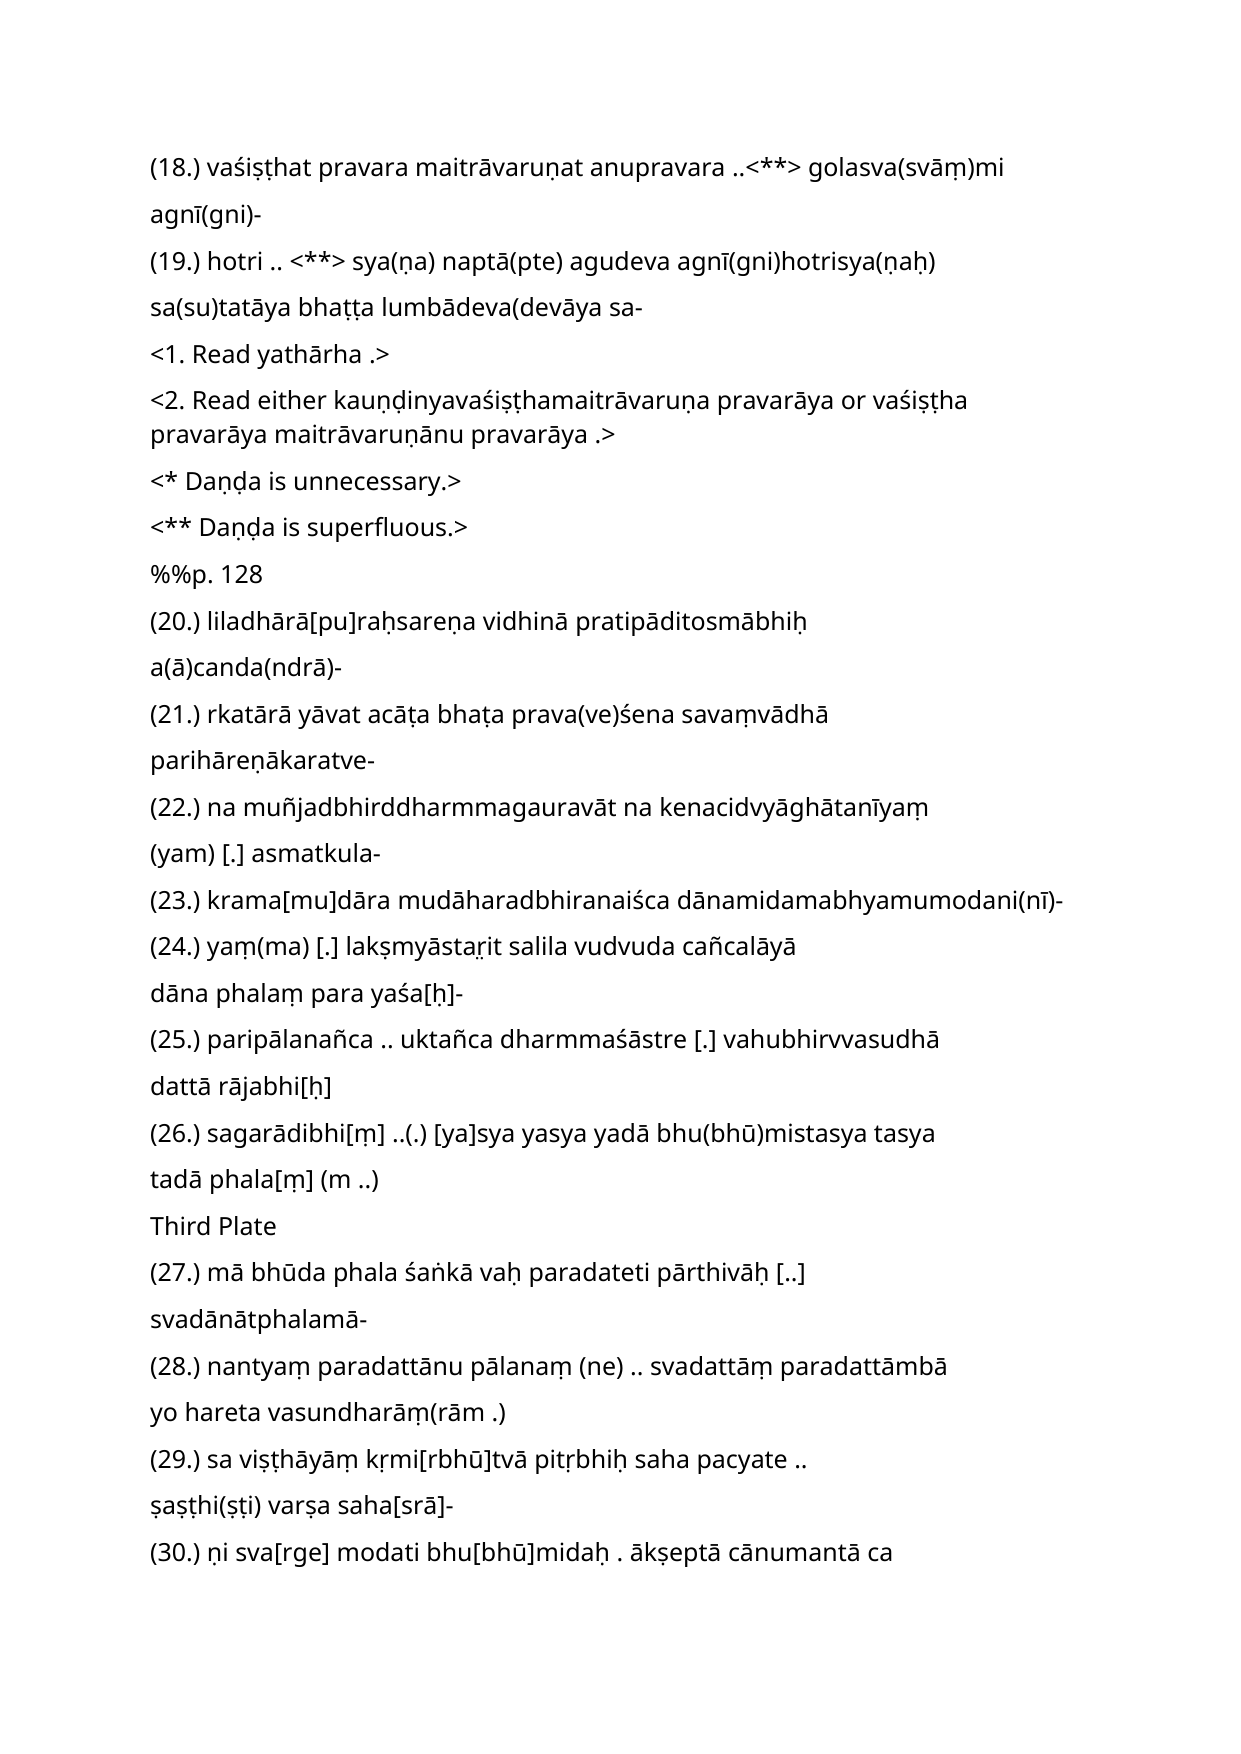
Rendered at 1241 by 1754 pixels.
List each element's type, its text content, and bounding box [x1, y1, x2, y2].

text (26.) sagarādibhi[ṃ] ..(.) [ya]sya yasya yadā bhu(bhū)mistasya tasya [150, 1115, 1090, 1149]
text ṣaṣṭhi(ṣṭi) varṣa saha[srā]- [150, 1488, 1090, 1522]
text (24.) yaṃ(ma) [.] lakṣmyāstar̤it salila vudvuda cañcalāyā [150, 929, 1090, 963]
text %%p. 128 [150, 557, 1090, 591]
text <* Daṇḍa is unnecessary.> [150, 463, 1090, 497]
text (18.) vaśiṣṭhat pravara maitrāvaruṇat anupravara ..<**> golasva(svāṃ)mi [150, 150, 1090, 184]
text (30.) ṇi sva[rge] modati bhu[bhū]midaḥ . ākṣeptā cānumantā ca [150, 1534, 1090, 1568]
text <1. Read yathārha .> [150, 336, 1090, 370]
text (20.) liladhārā[pu]raḥsareṇa vidhinā pratipāditosmābhiḥ [150, 603, 1090, 637]
text a(ā)canda(ndrā)- [150, 650, 1090, 684]
text (21.) rkatārā yāvat acāṭa bhaṭa prava(ve)śena savaṃvādhā [150, 696, 1090, 730]
text (19.) hotri .. <**> sya(ṇa) naptā(pte) agudeva agnī(gni)hotrisya(ṇaḥ) [150, 243, 1090, 277]
text sa(su)tatāya bhaṭṭa lumbādeva(devāya sa- [150, 290, 1090, 324]
text dattā rājabhi[ḥ] [150, 1069, 1090, 1103]
text (25.) paripālanañca .. uktañca dharmmaśāstre [.] vahubhirvvasudhā [150, 1022, 1090, 1056]
text (28.) nantyaṃ paradattānu pālanaṃ (ne) .. svadattāṃ paradattāmbā [150, 1348, 1090, 1382]
text svadānātphalamā- [150, 1302, 1090, 1336]
text tadā phala[ṃ] (m ..) [150, 1162, 1090, 1196]
text (29.) sa viṣṭhāyāṃ kṛmi[rbhū]tvā pitṛbhiḥ saha pacyate .. [150, 1441, 1090, 1475]
text (yam) [.] asmatkula- [150, 836, 1090, 870]
text parihāreṇākaratve- [150, 743, 1090, 777]
text (23.) krama[mu]dāra mudāharadbhiranaiśca dānamidamabhyamumodani(nī)- [150, 882, 1090, 917]
text dāna phalaṃ para yaśa[ḥ]- [150, 976, 1090, 1010]
text (22.) na muñjadbhirddharmmagauravāt na kenacidvyāghātanīyaṃ [150, 789, 1090, 823]
text Third Plate [150, 1208, 1090, 1242]
text yo hareta vasundharāṃ(rām .) [150, 1395, 1090, 1429]
text <** Daṇḍa is superfluous.> [150, 510, 1090, 544]
text <2. Read either kauṇḍinyavaśiṣṭhamaitrāvaruṇa pravarāya or vaśiṣṭha pravarāya maitrāvaruṇānu pravarāya .> [150, 383, 1090, 451]
text (27.) mā bhūda phala śaṅkā vaḥ paradateti pārthivāḥ [..] [150, 1255, 1090, 1289]
text agnī(gni)- [150, 197, 1090, 231]
